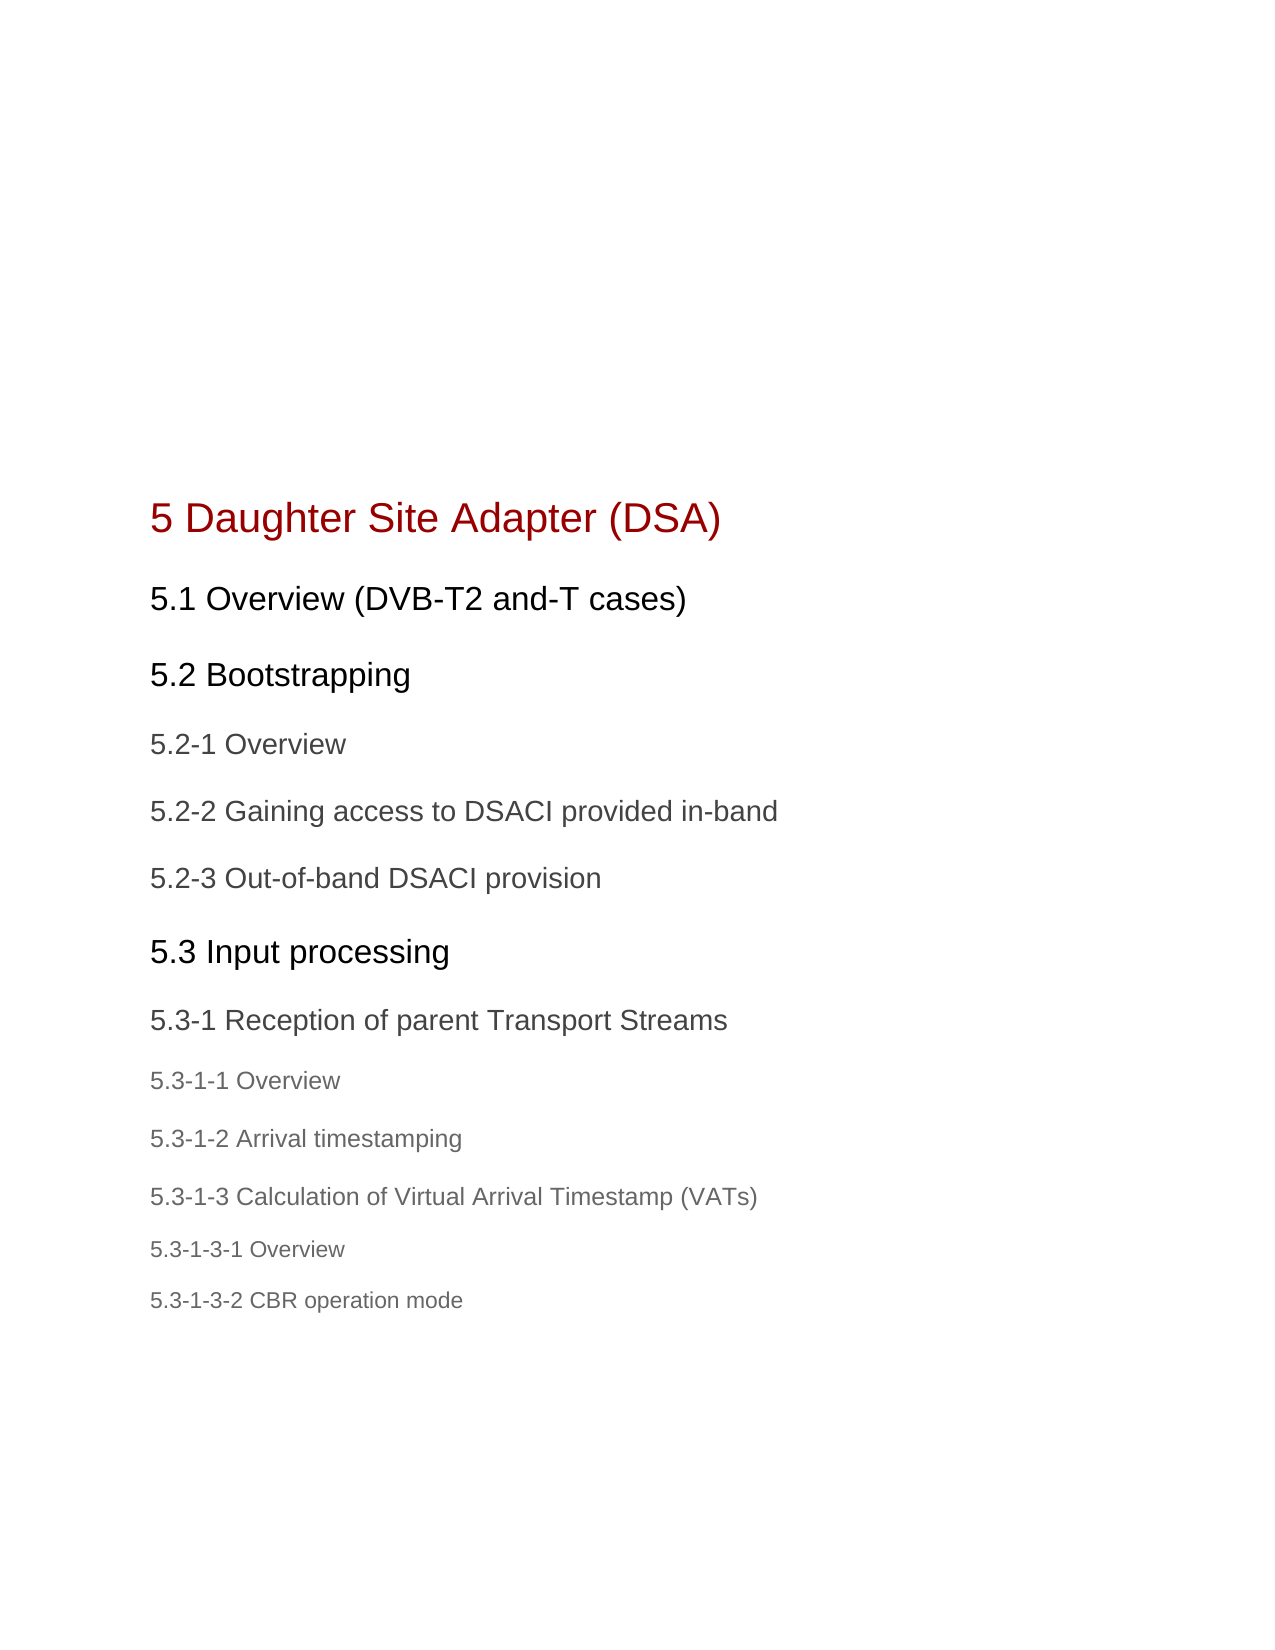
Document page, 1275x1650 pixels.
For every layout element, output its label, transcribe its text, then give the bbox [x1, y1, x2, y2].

subtitle 5.3-1-1 Overview [150, 1066, 1125, 1095]
subtitle 5.3-1 Reception of parent Transport Streams [150, 1003, 1125, 1037]
subtitle 5.2-1 Overview [150, 727, 1125, 760]
subtitle 5.2 Bootstrapping [150, 655, 1125, 693]
subtitle 5 Daughter Site Adapter (DSA) [150, 494, 1125, 542]
subtitle 5.3 Input processing [150, 932, 1125, 970]
subtitle 5.3-1-3 Calculation of Virtual Arrival Timestamp (VATs) [150, 1182, 1125, 1211]
subtitle 5.3-1-3-2 CBR operation mode [150, 1287, 1125, 1313]
subtitle 5.3-1-2 Arrival timestamping [150, 1124, 1125, 1153]
subtitle 5.2-3 Out-of-band DSACI provision [150, 861, 1125, 894]
subtitle 5.1 Overview (DVB-T2 and-T cases) [150, 579, 1125, 618]
subtitle 5.3-1-3-1 Overview [150, 1236, 1125, 1262]
subtitle 5.2-2 Gaining access to DSACI provided in-band [150, 794, 1125, 827]
